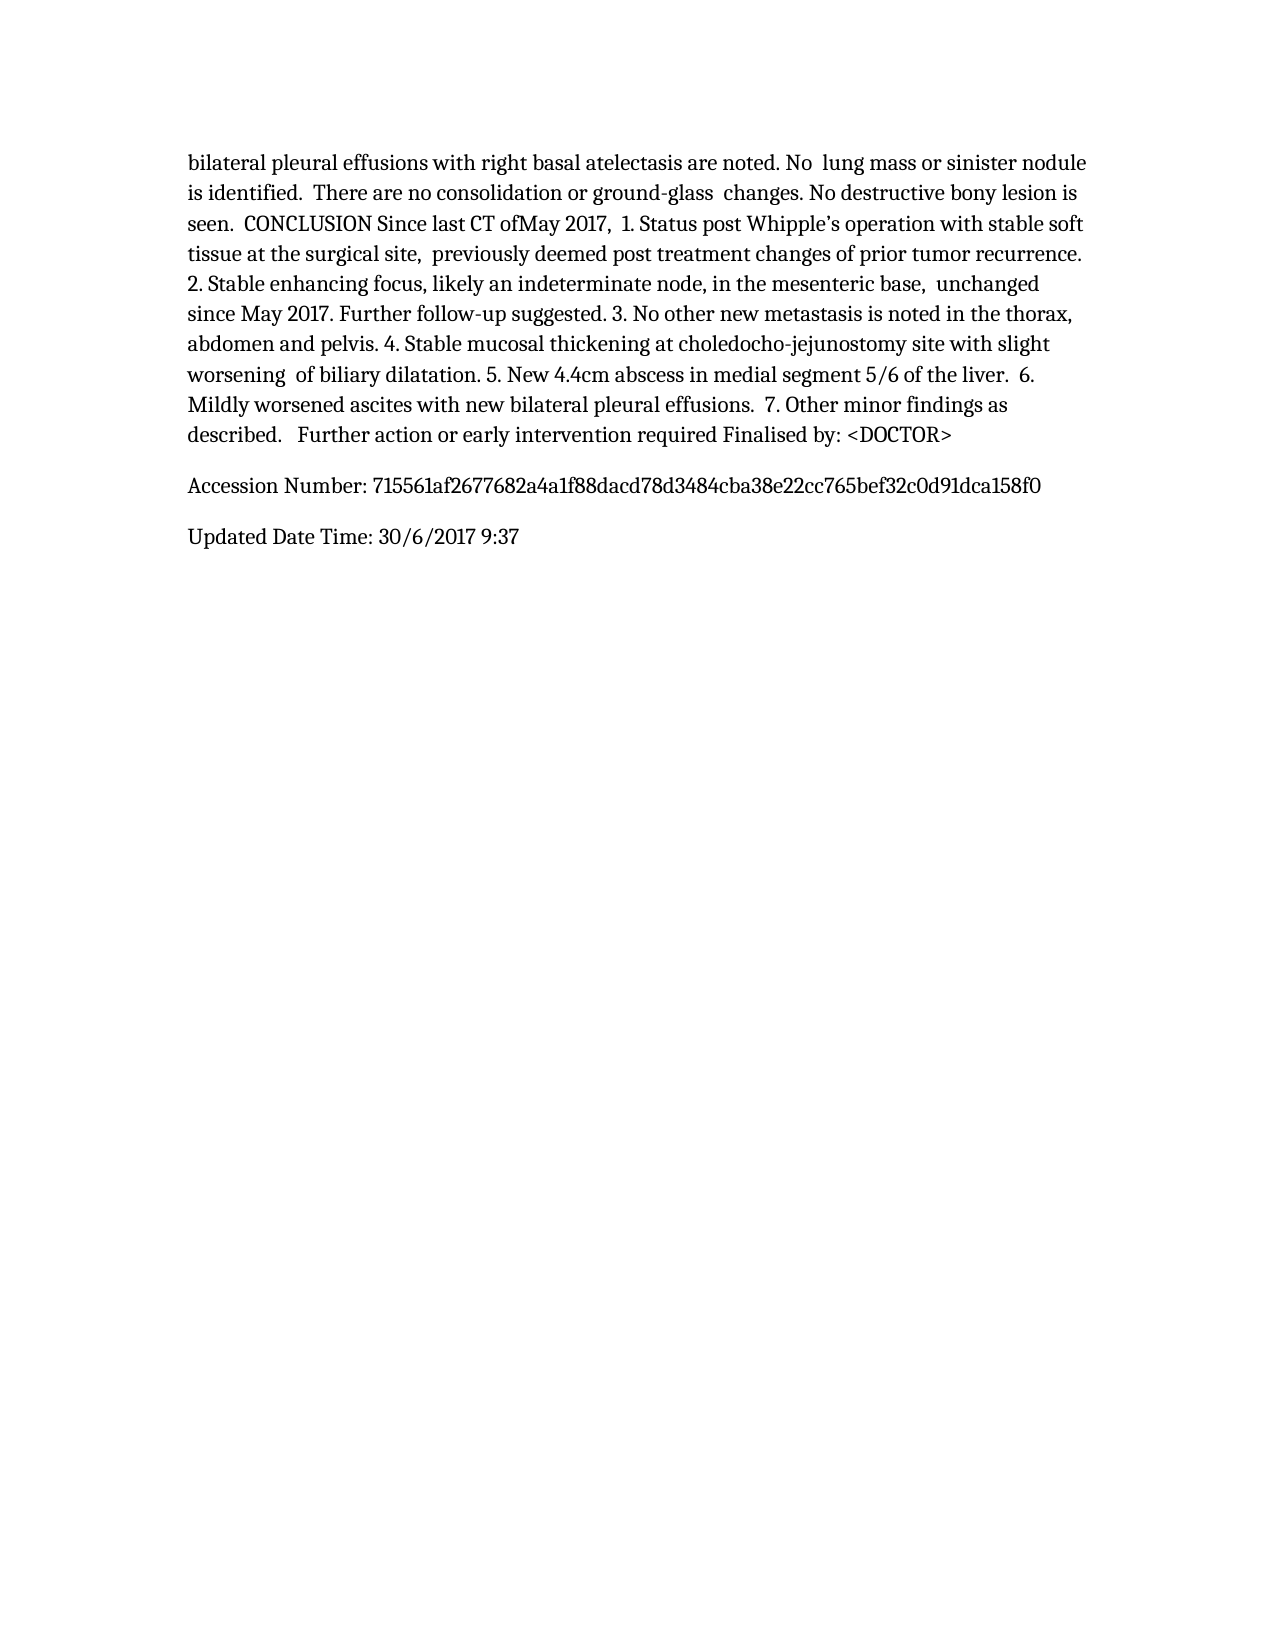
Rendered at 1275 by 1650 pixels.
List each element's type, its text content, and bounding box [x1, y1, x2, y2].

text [187, 150, 1087, 448]
text Accession Number: 715561af2677682a4a1f88dacd78d3484cba38e22cc765bef32c0d91dca158f0 [187, 473, 1087, 499]
text Updated Date Time: 30/6/2017 9:37 [187, 524, 1087, 550]
